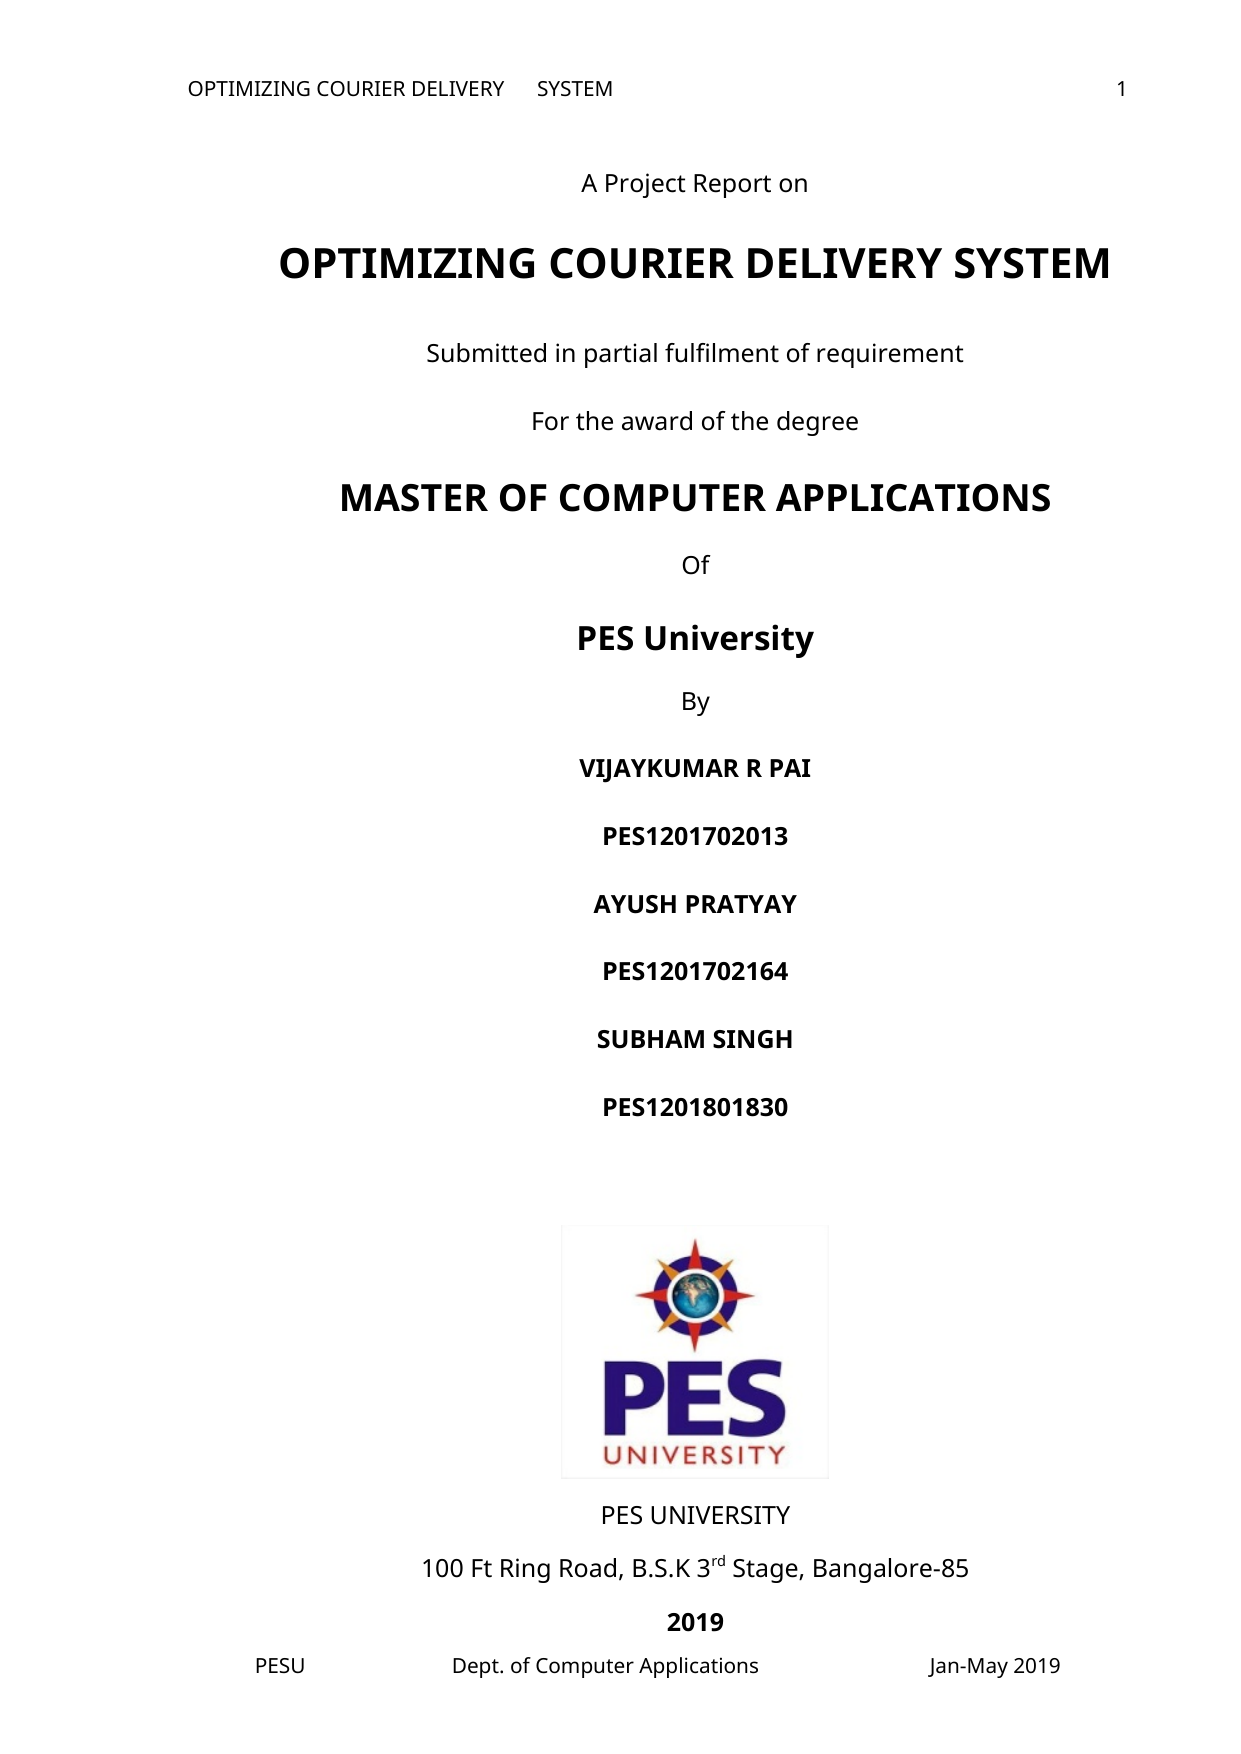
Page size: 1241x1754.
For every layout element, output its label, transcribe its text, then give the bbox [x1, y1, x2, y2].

text 100 Ft Ring Road, B.S.K 3rd Stage, Bangalore-85 [262, 1551, 1128, 1585]
text For the award of the degree [262, 403, 1128, 437]
text By [262, 683, 1128, 717]
text AYUSH PRATYAY [262, 886, 1128, 920]
text 2019 [262, 1604, 1128, 1638]
picture [561, 1225, 829, 1479]
subtitle MASTER OF COMPUTER APPLICATIONS [262, 471, 1128, 522]
subtitle PES University [262, 615, 1128, 661]
text Of [262, 547, 1128, 581]
text Submitted in partial fulfilment of requirement [262, 335, 1128, 369]
text PES1201702013 [262, 819, 1128, 853]
text PES1201702164 [262, 954, 1128, 988]
text SUBHAM SINGH [262, 1022, 1128, 1056]
text VIJAYKUMAR R PAI [262, 751, 1128, 785]
text PES UNIVERSITY [262, 1497, 1128, 1532]
text PES1201801830 [262, 1089, 1128, 1123]
text OPTIMIZING COURIER DELIVERY SYSTEM [262, 234, 1128, 290]
text A Project Report on [262, 166, 1128, 200]
